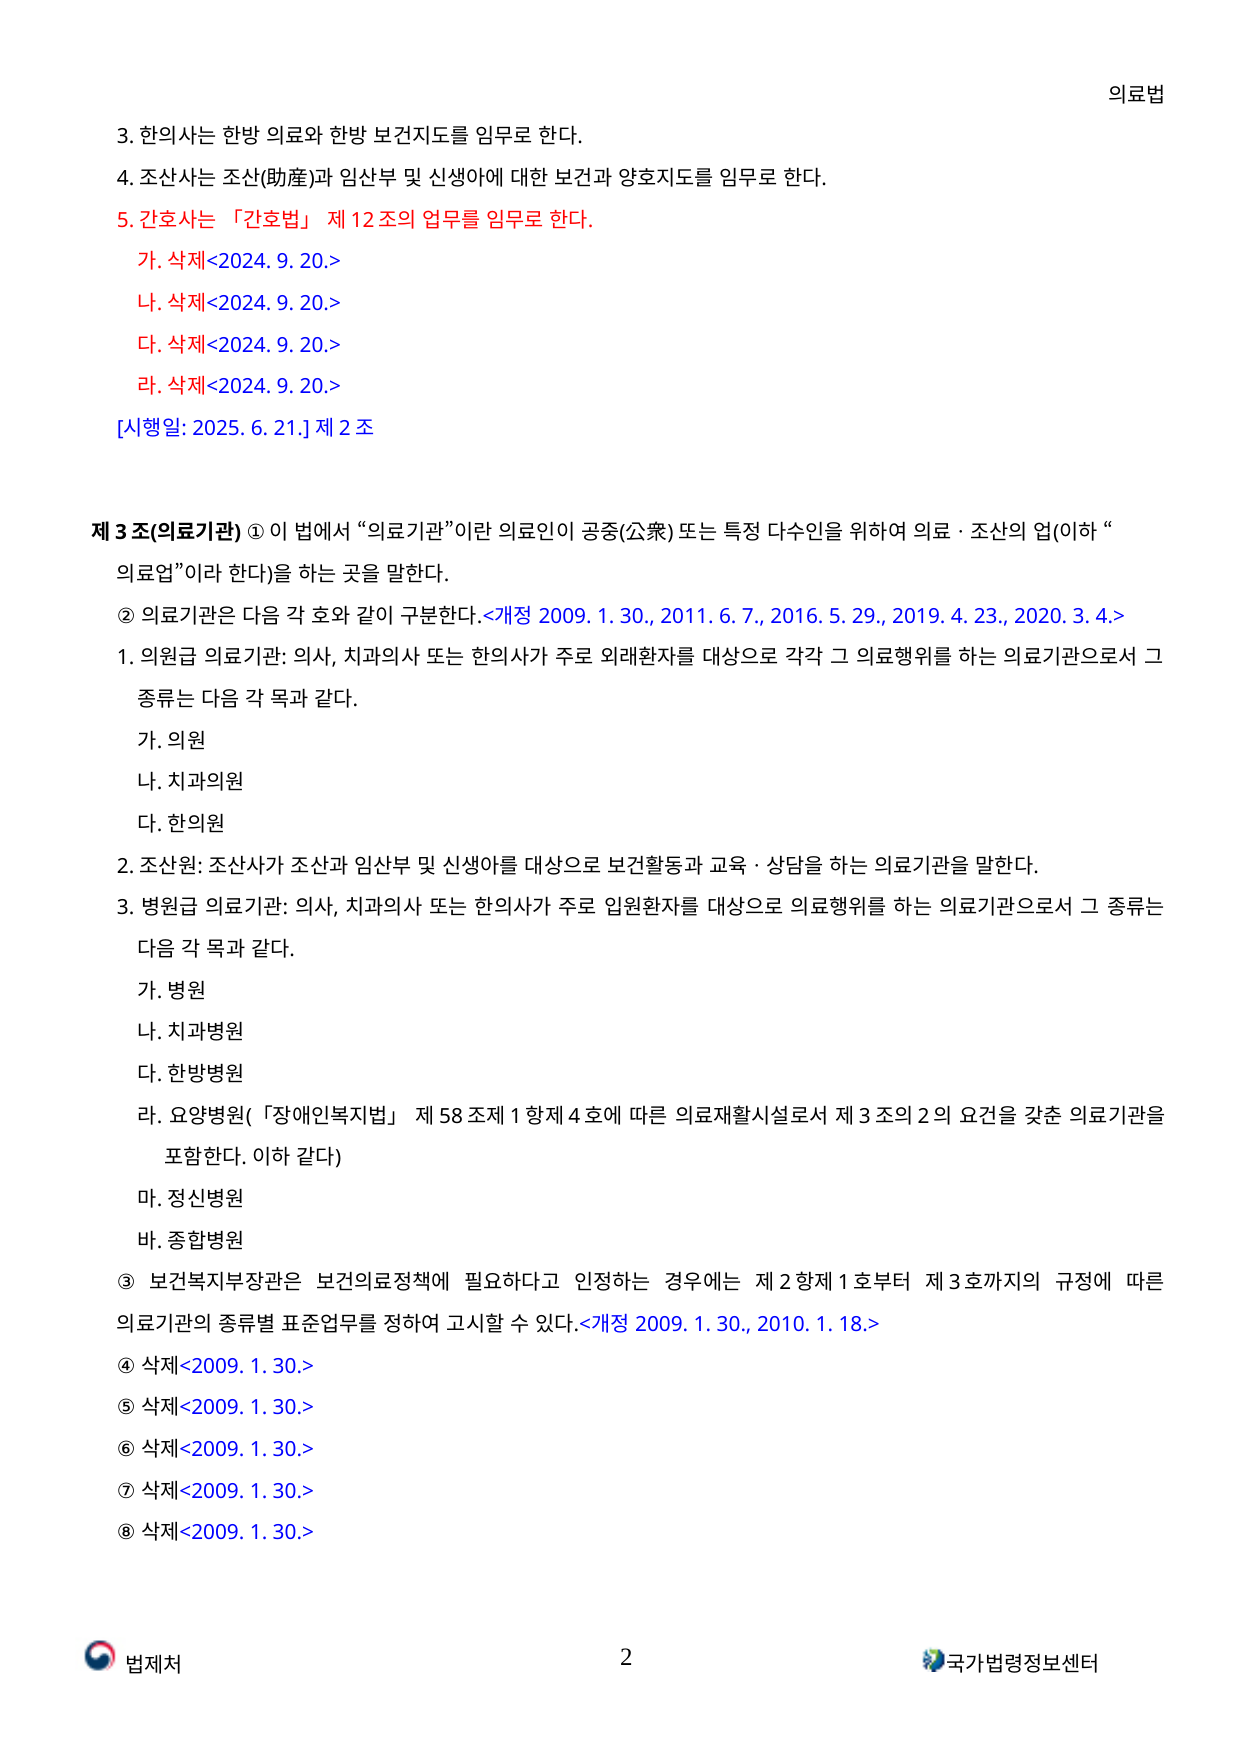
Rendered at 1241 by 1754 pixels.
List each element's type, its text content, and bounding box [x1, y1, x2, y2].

text 3. 병원급 의료기관: 의사, 치과의사 또는 한의사가 주로 입원환자를 대상으로 의료행위를 하는 의료기관으로서 그 종류는 다음 각 목과 같다. [117, 879, 1165, 962]
text 4. 조산사는 조산(助産)과 임산부 및 신생아에 대한 보건과 양호지도를 임무로 한다. [117, 150, 1165, 192]
text 라. 요양병원(「장애인복지법」 제58조제1항제4호에 따른 의료재활시설로서 제3조의2의 요건을 갖춘 의료기관을 포함한다. 이하 같다) [137, 1087, 1165, 1171]
text 다. 한방병원 [137, 1046, 1165, 1087]
text 가. 병원 [137, 962, 1165, 1004]
text ⑧ 삭제<2009. 1. 30.> [117, 1504, 1165, 1546]
picture [75, 1637, 126, 1673]
text 2. 조산원: 조산사가 조산과 임산부 및 신생아를 대상으로 보건활동과 교육ㆍ상담을 하는 의료기관을 말한다. [117, 837, 1165, 879]
text 다. 한의원 [137, 796, 1165, 837]
text 가. 삭제<2024. 9. 20.> [137, 233, 1165, 275]
text 나. 치과병원 [137, 1004, 1165, 1046]
picture [892, 1637, 947, 1672]
text ③ 보건복지부장관은 보건의료정책에 필요하다고 인정하는 경우에는 제2항제1호부터 제3호까지의 규정에 따른 의료기관의 종류별 표준업무를 정하여 고시할 수 있다.<개정 2009. 1. 30., 2010. 1. 18.> [117, 1254, 1165, 1337]
text 나. 삭제<2024. 9. 20.> [137, 275, 1165, 317]
text 라. 삭제<2024. 9. 20.> [137, 358, 1165, 400]
text ④ 삭제<2009. 1. 30.> [117, 1337, 1165, 1379]
text ② 의료기관은 다음 각 호와 같이 구분한다.<개정 2009. 1. 30., 2011. 6. 7., 2016. 5. 29., 2019. 4. 23., 2020. 3. 4.> [117, 587, 1165, 629]
text 5. 간호사는 「간호법」 제12조의 업무를 임무로 한다. [117, 192, 1165, 233]
text 3. 한의사는 한방 의료와 한방 보건지도를 임무로 한다. [117, 108, 1165, 150]
text 다. 삭제<2024. 9. 20.> [137, 317, 1165, 358]
text 바. 종합병원 [137, 1212, 1165, 1254]
text [시행일: 2025. 6. 21.] 제2조 [117, 400, 1165, 442]
text ⑤ 삭제<2009. 1. 30.> [117, 1379, 1165, 1421]
text 1. 의원급 의료기관: 의사, 치과의사 또는 한의사가 주로 외래환자를 대상으로 각각 그 의료행위를 하는 의료기관으로서 그 종류는 다음 각 목과 같다. [117, 629, 1165, 712]
text ⑦ 삭제<2009. 1. 30.> [117, 1462, 1165, 1504]
text 제3조(의료기관) ①이 법에서 “의료기관”이란 의료인이 공중(公衆) 또는 특정 다수인을 위하여 의료ㆍ조산의 업(이하 “의료업”이라 한다)을 하는 곳을 말한다. [92, 504, 1165, 587]
text 마. 정신병원 [137, 1171, 1165, 1212]
text 가. 의원 [137, 712, 1165, 754]
text 나. 치과의원 [137, 754, 1165, 796]
text ⑥ 삭제<2009. 1. 30.> [117, 1421, 1165, 1462]
